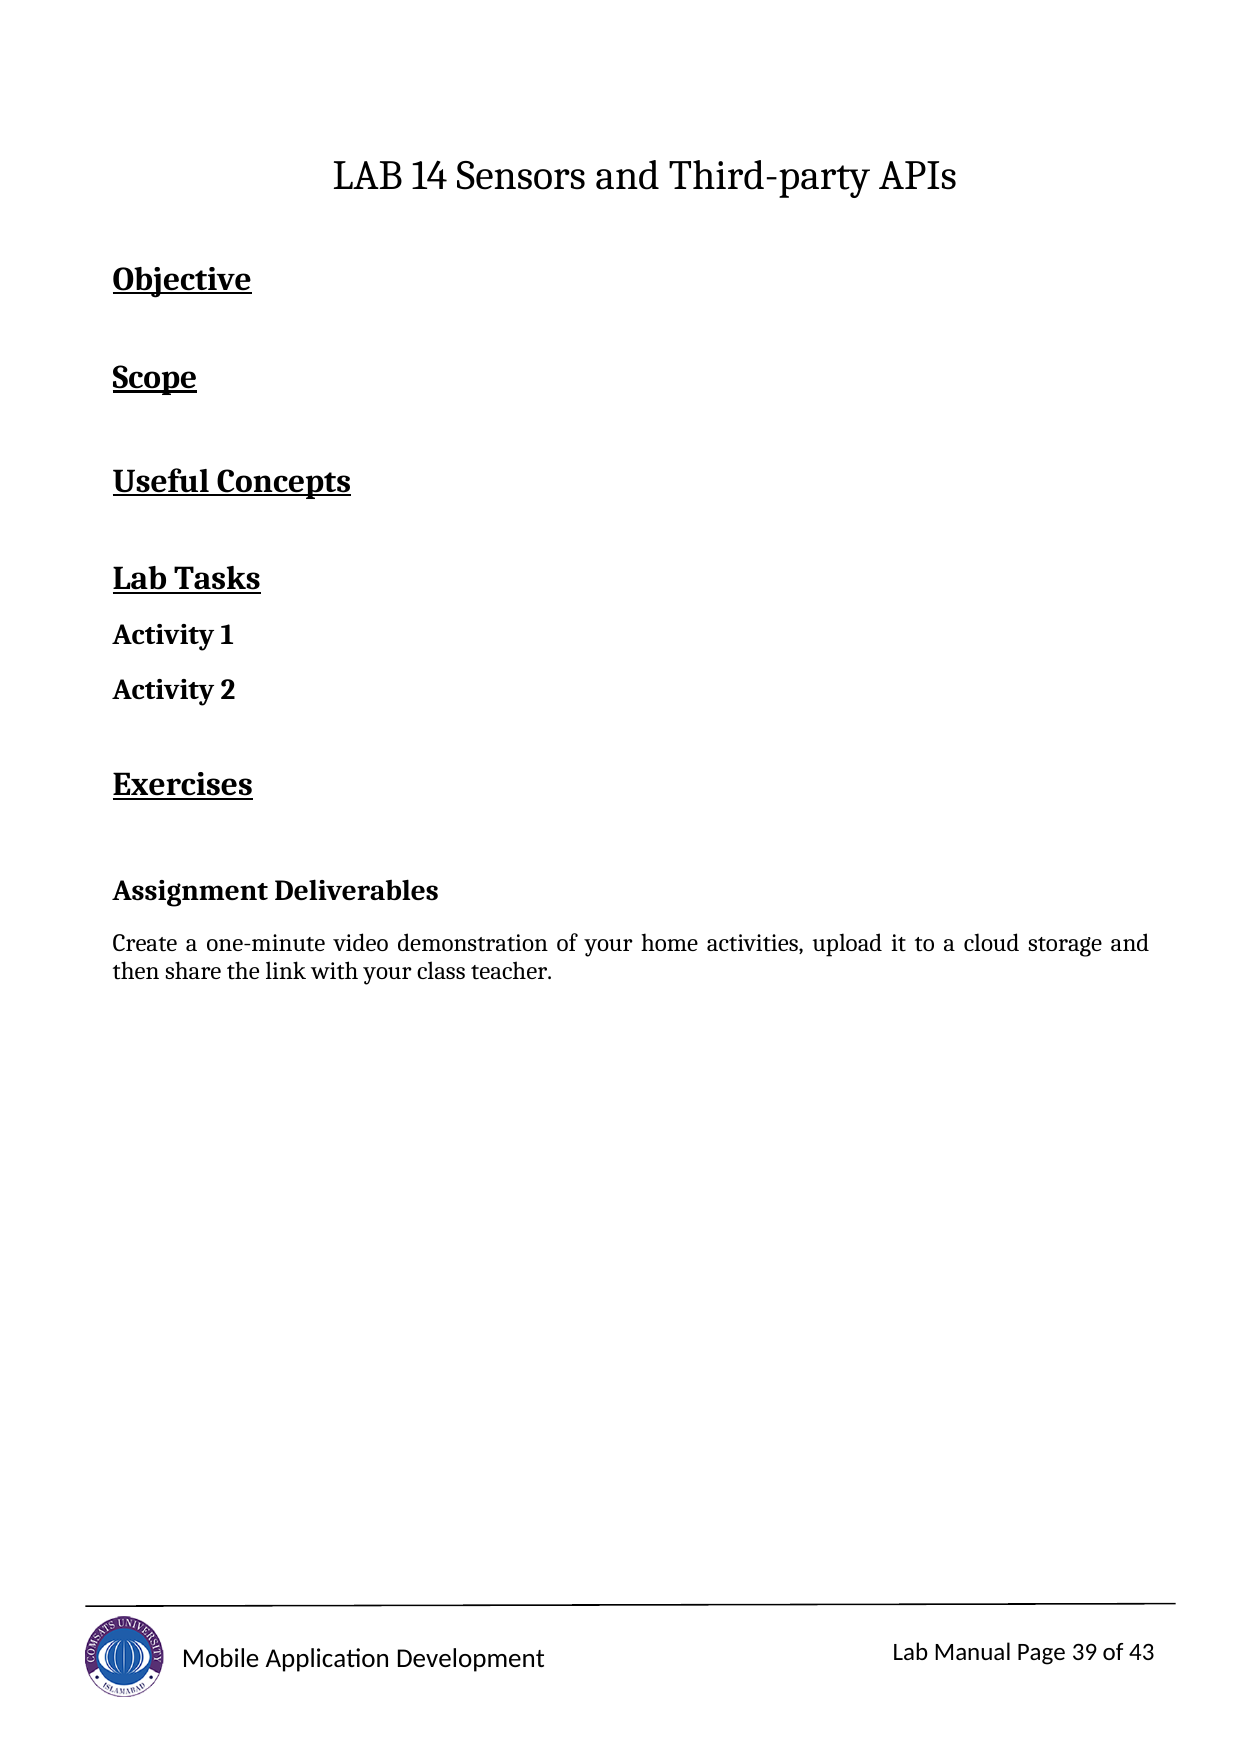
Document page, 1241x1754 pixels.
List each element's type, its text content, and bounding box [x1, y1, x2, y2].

subtitle Objective [112, 260, 1240, 298]
subtitle Activity 1 [112, 618, 1240, 652]
subtitle Exercises [112, 766, 1240, 804]
subtitle Assignment Deliverables [112, 874, 1240, 908]
text Create a one-minute video demonstration of your home activities, upload it to a cloud storage and then share the link with your class teacher. [112, 928, 1152, 986]
subtitle Activity 2 [112, 673, 1240, 707]
subtitle Useful Concepts [112, 462, 1240, 500]
subtitle Lab Tasks [112, 559, 1240, 598]
subtitle Scope [112, 358, 1240, 396]
subtitle LAB 14 Sensors and Third-party APIs [49, 152, 1240, 200]
picture [85, 1616, 165, 1697]
